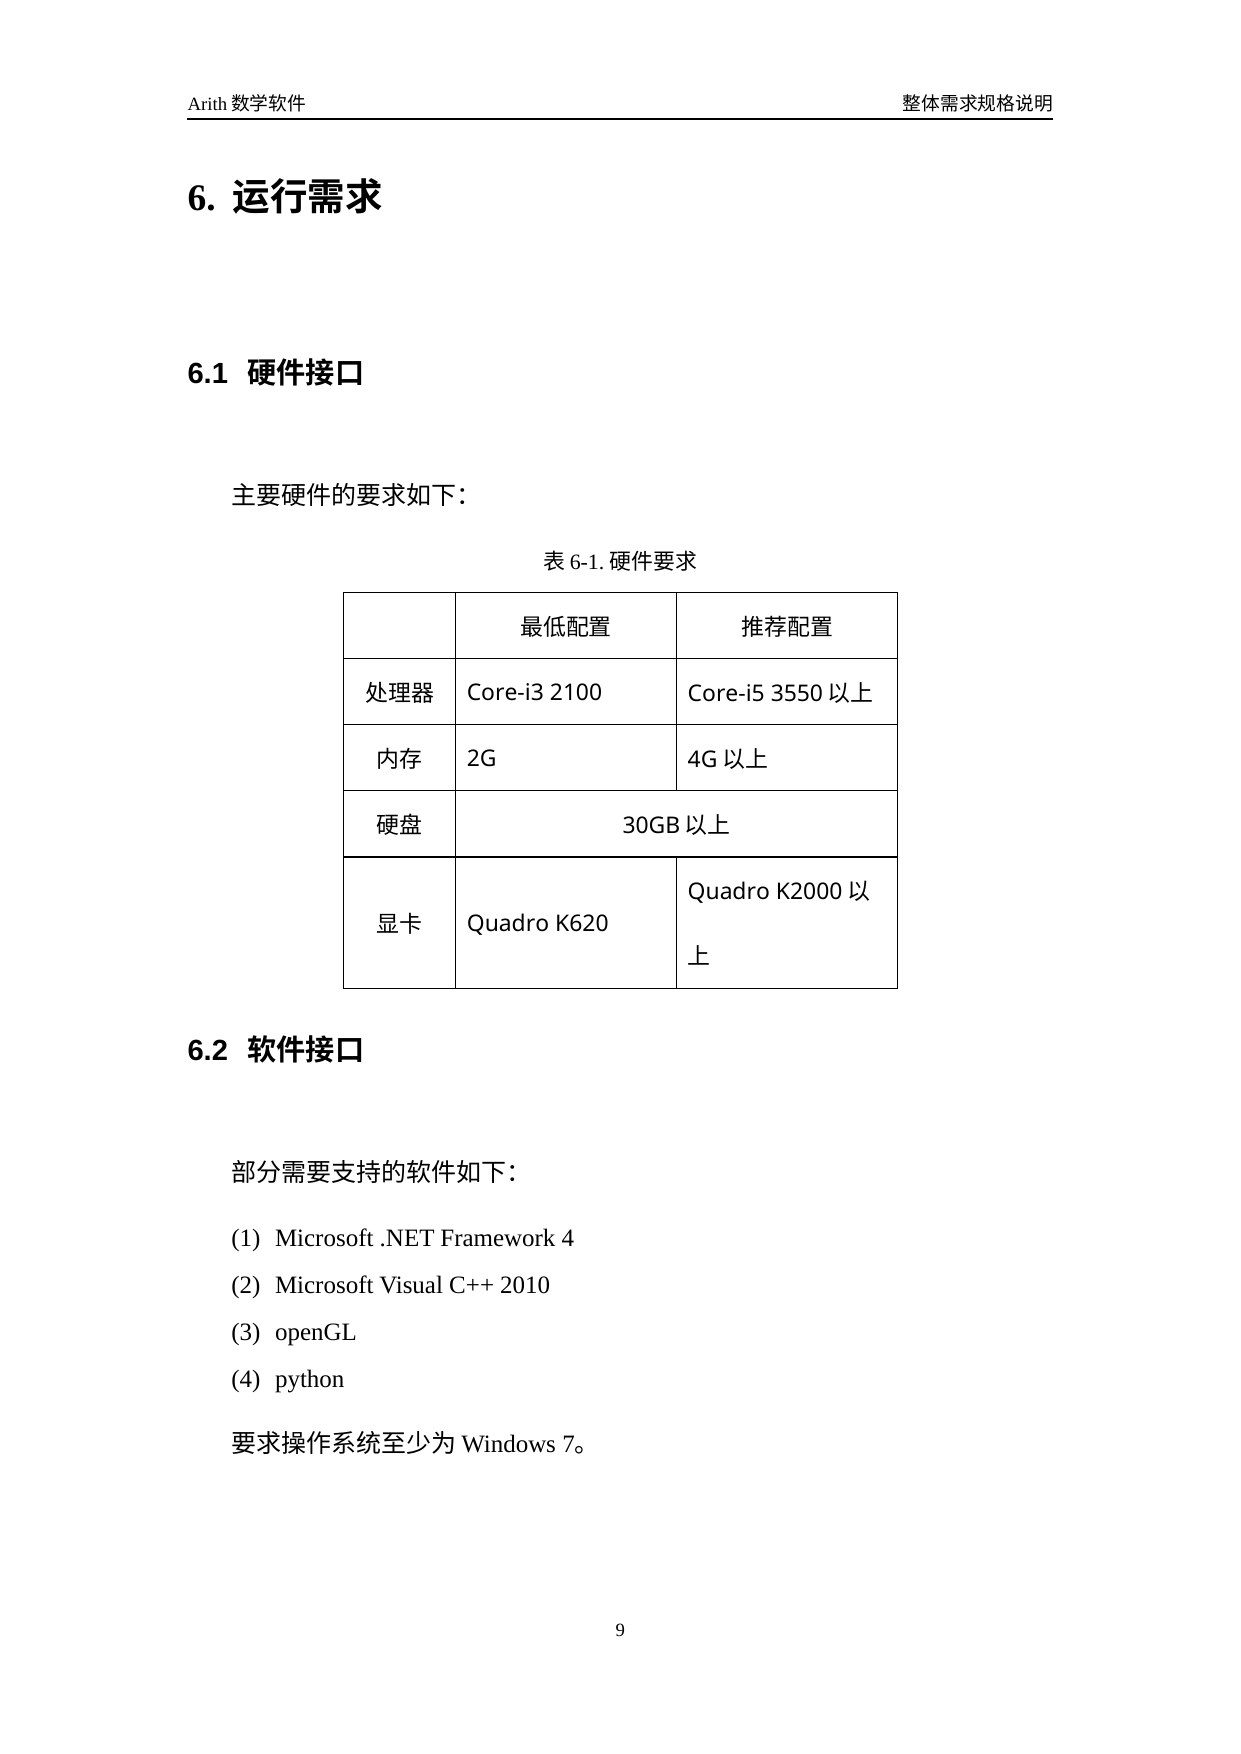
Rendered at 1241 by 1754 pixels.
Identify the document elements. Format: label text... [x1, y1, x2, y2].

table_cell 内存 [344, 725, 455, 790]
text 部分需要支持的软件如下： [187, 1138, 1053, 1203]
table_cell Core-i5 3550以上 [677, 659, 897, 724]
table_cell 4G以上 [677, 725, 897, 790]
table_header 推荐配置 [677, 593, 897, 658]
table_header [344, 593, 455, 658]
list Microsoft Visual C++ 2010 [231, 1268, 1053, 1301]
table_cell 显卡 [344, 858, 455, 987]
table_cell 处理器 [344, 659, 455, 724]
subtitle 软件接口 [187, 1016, 1053, 1081]
text 主要硬件的要求如下： [187, 461, 1053, 526]
table_cell 30GB以上 [456, 791, 897, 856]
list openGL [231, 1315, 1053, 1348]
text 要求操作系统至少为Windows 7。 [187, 1409, 1053, 1474]
table_header 最低配置 [456, 593, 676, 658]
subtitle 硬件接口 [187, 338, 1053, 403]
table_cell Core-i3 2100 [456, 659, 676, 724]
table_cell 硬盘 [344, 791, 455, 856]
list python [231, 1362, 1053, 1395]
table_cell Quadro K620 [456, 858, 676, 987]
subtitle 运行需求 [187, 162, 1053, 227]
list Microsoft .NET Framework 4 [231, 1222, 1053, 1254]
text 表6-1. 硬件要求 [187, 544, 1053, 576]
table_cell Quadro K2000以上 [677, 858, 897, 987]
table_cell 2G [456, 725, 676, 790]
